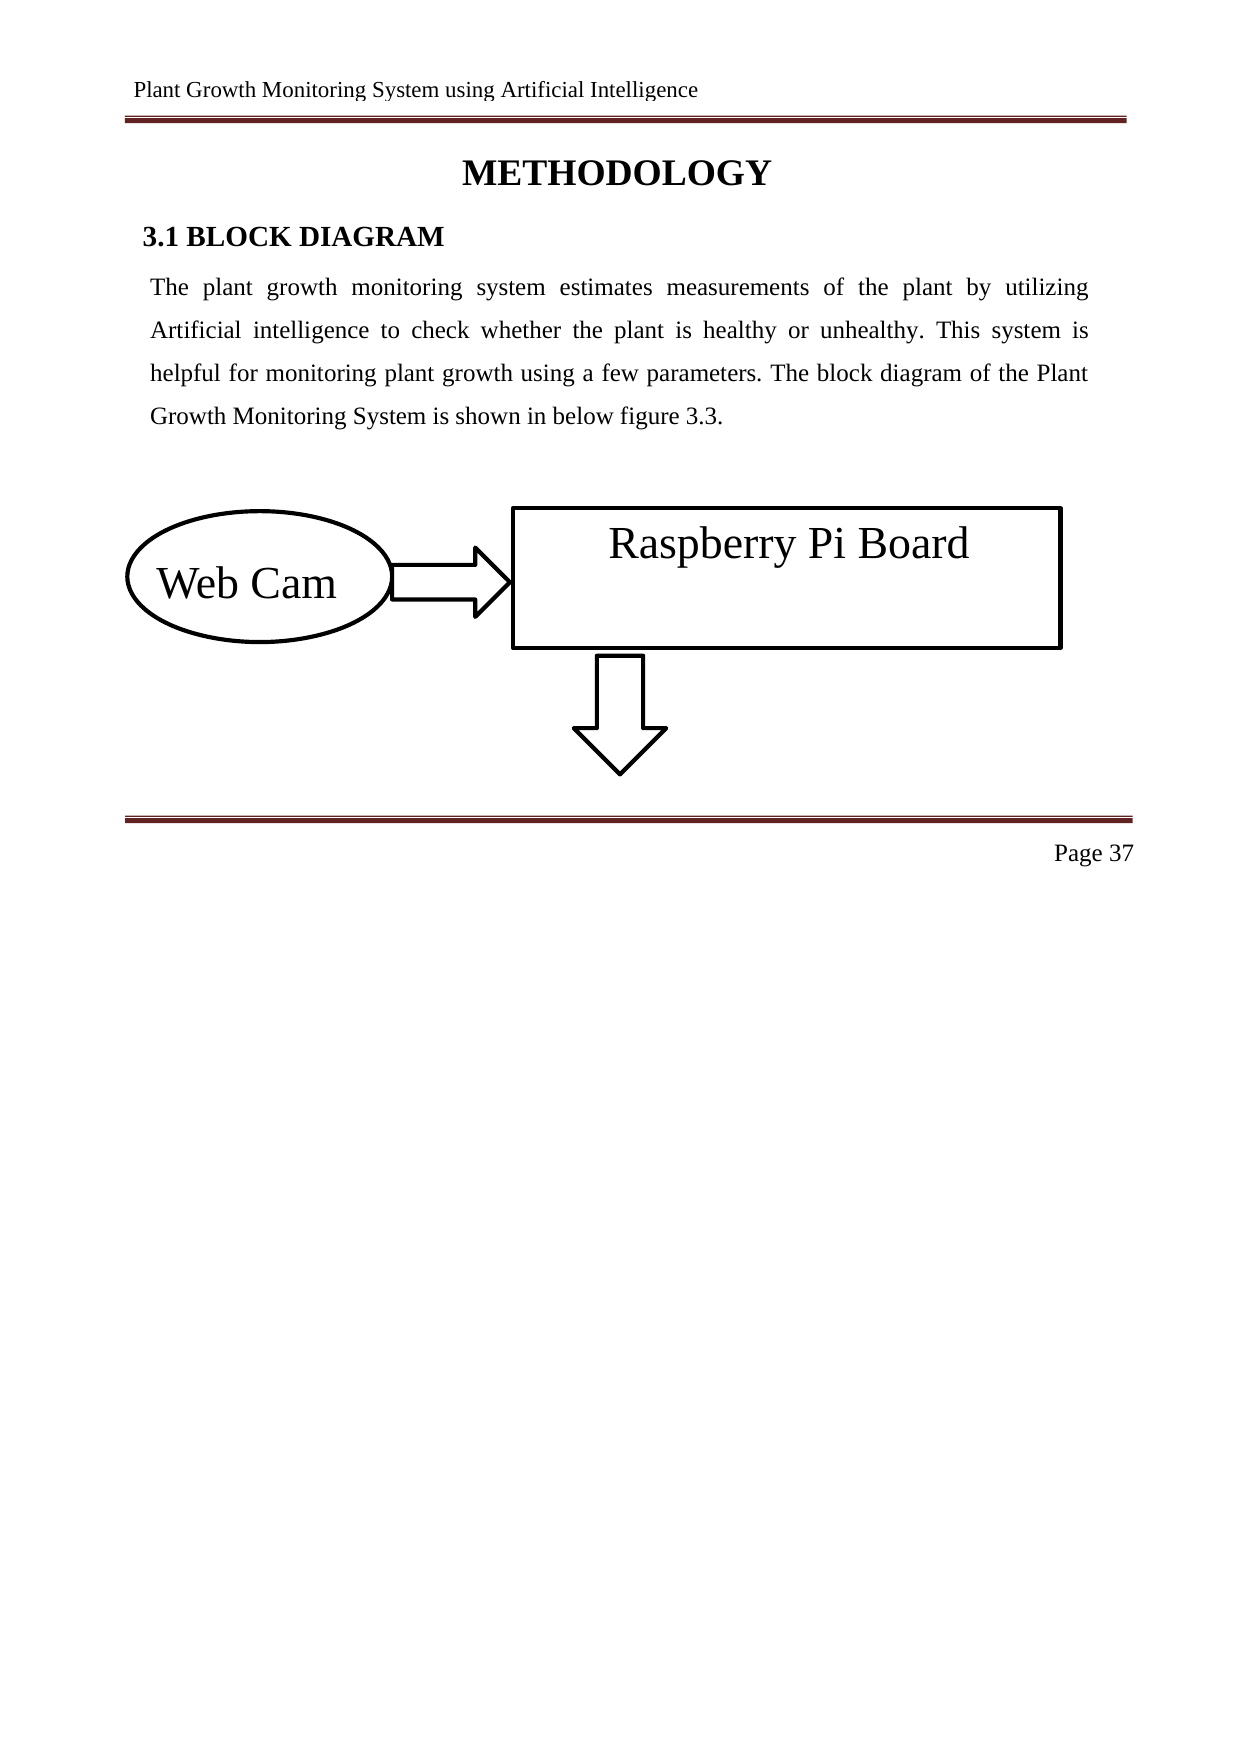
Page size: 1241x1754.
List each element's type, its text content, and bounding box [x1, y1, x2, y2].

subtitle The plant growth monitoring system estimates measurements of the plant by utilizing Artificial intelligence to check whether the plant is healthy or unhealthy. This system is helpful for monitoring plant growth using a few parameters. The block diagram of the Plant Growth Monitoring System is shown in below figure 3.3. [150, 272, 1090, 430]
text METHODOLOGY [150, 150, 1084, 193]
subtitle 3.1 BLOCK DIAGRAM [135, 219, 1090, 252]
